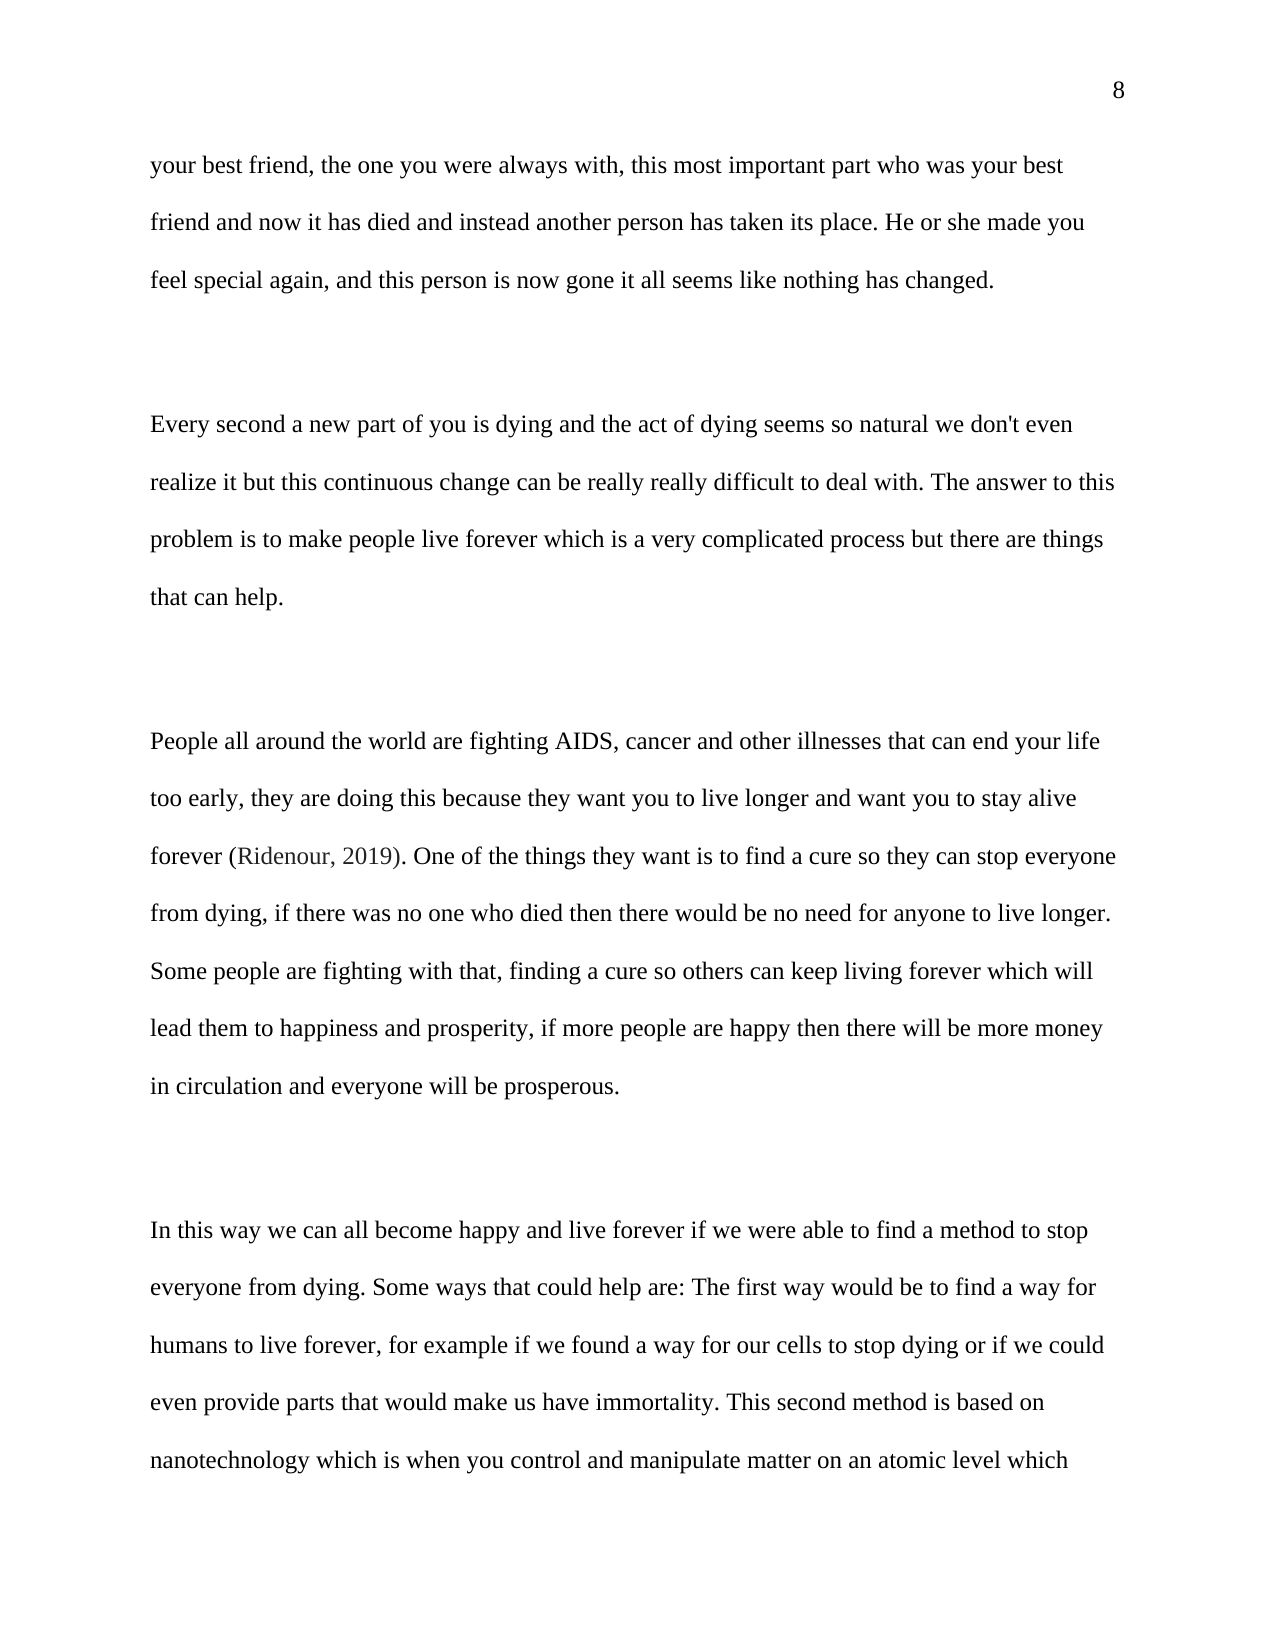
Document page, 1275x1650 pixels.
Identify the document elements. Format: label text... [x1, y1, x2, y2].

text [150, 150, 1125, 294]
text People all around the world are fighting AIDS, cancer and other illnesses that can end your life too early, they are doing this because they want you to live longer and want you to stay alive forever (Ridenour, 2019). One of the things they want is to find a cure so they can stop everyone from dying, if there was no one who died then there would be no need for anyone to live longer. Some people are fighting with that, finding a cure so others can keep living forever which will lead them to happiness and prosperity, if more people are happy then there will be more money in circulation and everyone will be prosperous. [150, 726, 1125, 1099]
text Every second a new part of you is dying and the act of dying seems so natural we don't even realize it but this continuous change can be really really difficult to deal with. The answer to this problem is to make people live forever which is a very complicated process but there are things that can help. [150, 409, 1125, 610]
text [150, 1215, 1125, 1474]
